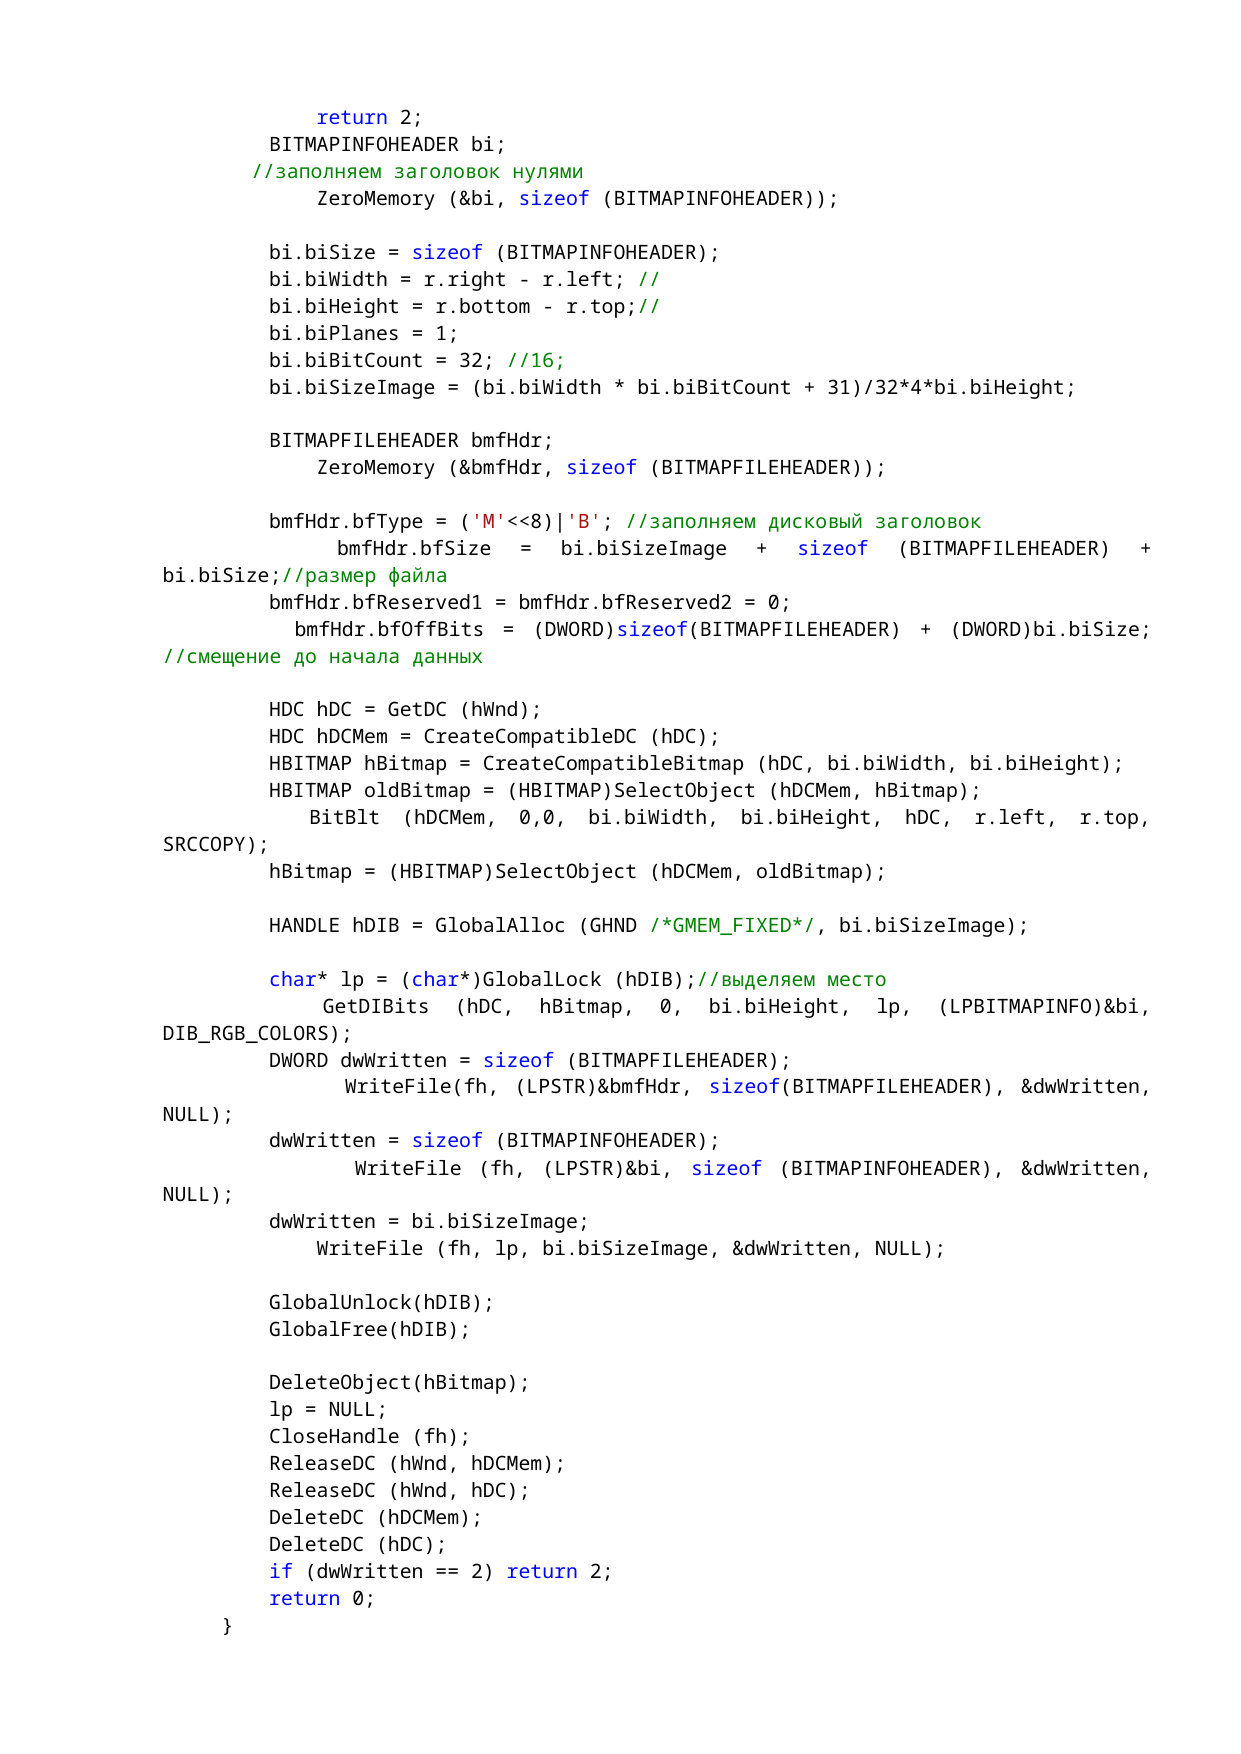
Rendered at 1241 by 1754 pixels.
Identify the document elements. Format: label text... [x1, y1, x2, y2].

text DeleteObject(hBitmap); [162, 1368, 1152, 1395]
text bi.biWidth = r.right - r.left; // [162, 265, 1152, 292]
text bmfHdr.bfOffBits = (DWORD)sizeof(BITMAPFILEHEADER) + (DWORD)bi.biSize; //смещение до начала данных [162, 615, 1152, 669]
text ReleaseDC (hWnd, hDC); [162, 1476, 1152, 1503]
text bmfHdr.bfSize = bi.biSizeImage + sizeof (BITMAPFILEHEADER) + bi.biSize;//размер файла [162, 534, 1152, 588]
text bi.biSizeImage = (bi.biWidth * bi.biBitCount + 31)/32*4*bi.biHeight; [162, 373, 1152, 400]
text HBITMAP oldBitmap = (HBITMAP)SelectObject (hDCMem, hBitmap); [162, 777, 1152, 804]
text WriteFile(fh, (LPSTR)&bmfHdr, sizeof(BITMAPFILEHEADER), &dwWritten, NULL); [162, 1073, 1152, 1127]
text dwWritten = bi.biSizeImage; [162, 1208, 1152, 1235]
text bi.biHeight = r.bottom - r.top;// [162, 292, 1152, 319]
text GetDIBits (hDC, hBitmap, 0, bi.biHeight, lp, (LPBITMAPINFO)&bi, DIB_RGB_COLORS); [162, 992, 1152, 1046]
text BITMAPFILEHEADER bmfHdr; [162, 427, 1152, 453]
text dwWritten = sizeof (BITMAPINFOHEADER); [162, 1127, 1152, 1154]
text DWORD dwWritten = sizeof (BITMAPFILEHEADER); [162, 1046, 1152, 1073]
text bi.biSize = sizeof (BITMAPINFOHEADER); [162, 238, 1152, 265]
text CloseHandle (fh); [162, 1422, 1152, 1449]
text GlobalFree(hDIB); [162, 1315, 1152, 1342]
text ReleaseDC (hWnd, hDCMem); [162, 1449, 1152, 1476]
text BITMAPINFOHEADER bi; [162, 130, 1152, 157]
text //заполняем заголовок нулями [162, 157, 1152, 184]
text ZeroMemory (&bi, sizeof (BITMAPINFOHEADER)); [162, 184, 1152, 211]
text BitBlt (hDCMem, 0,0, bi.biWidth, bi.biHeight, hDC, r.left, r.top, SRCCOPY); [162, 804, 1152, 858]
text DeleteDC (hDCMem); [162, 1503, 1152, 1530]
text ZeroMemory (&bmfHdr, sizeof (BITMAPFILEHEADER)); [162, 453, 1152, 481]
text lp = NULL; [162, 1395, 1152, 1422]
text return 2; [162, 103, 1152, 130]
text if (dwWritten == 2) return 2; [162, 1557, 1152, 1584]
text HBITMAP hBitmap = CreateCompatibleBitmap (hDC, bi.biWidth, bi.biHeight); [162, 750, 1152, 777]
text bmfHdr.bfReserved1 = bmfHdr.bfReserved2 = 0; [162, 588, 1152, 615]
text bi.biBitCount = 32; //16; [162, 346, 1152, 373]
text WriteFile (fh, (LPSTR)&bi, sizeof (BITMAPINFOHEADER), &dwWritten, NULL); [162, 1154, 1152, 1208]
text bmfHdr.bfType = ('M'<<8)|'B'; //заполняем дисковый заголовок [162, 507, 1152, 534]
text WriteFile (fh, lp, bi.biSizeImage, &dwWritten, NULL); [162, 1235, 1152, 1262]
text HDC hDC = GetDC (hWnd); [162, 696, 1152, 723]
text HANDLE hDIB = GlobalAlloc (GHND /*GMEM_FIXED*/, bi.biSizeImage); [162, 911, 1152, 938]
text bi.biPlanes = 1; [162, 319, 1152, 346]
text char* lp = (char*)GlobalLock (hDIB);//выделяем место [162, 965, 1152, 992]
text } [162, 1611, 1152, 1638]
text return 0; [162, 1584, 1152, 1611]
text GlobalUnlock(hDIB); [162, 1288, 1152, 1315]
text DeleteDC (hDC); [162, 1530, 1152, 1557]
text hBitmap = (HBITMAP)SelectObject (hDCMem, oldBitmap); [162, 858, 1152, 884]
text HDC hDCMem = CreateCompatibleDC (hDC); [162, 723, 1152, 750]
